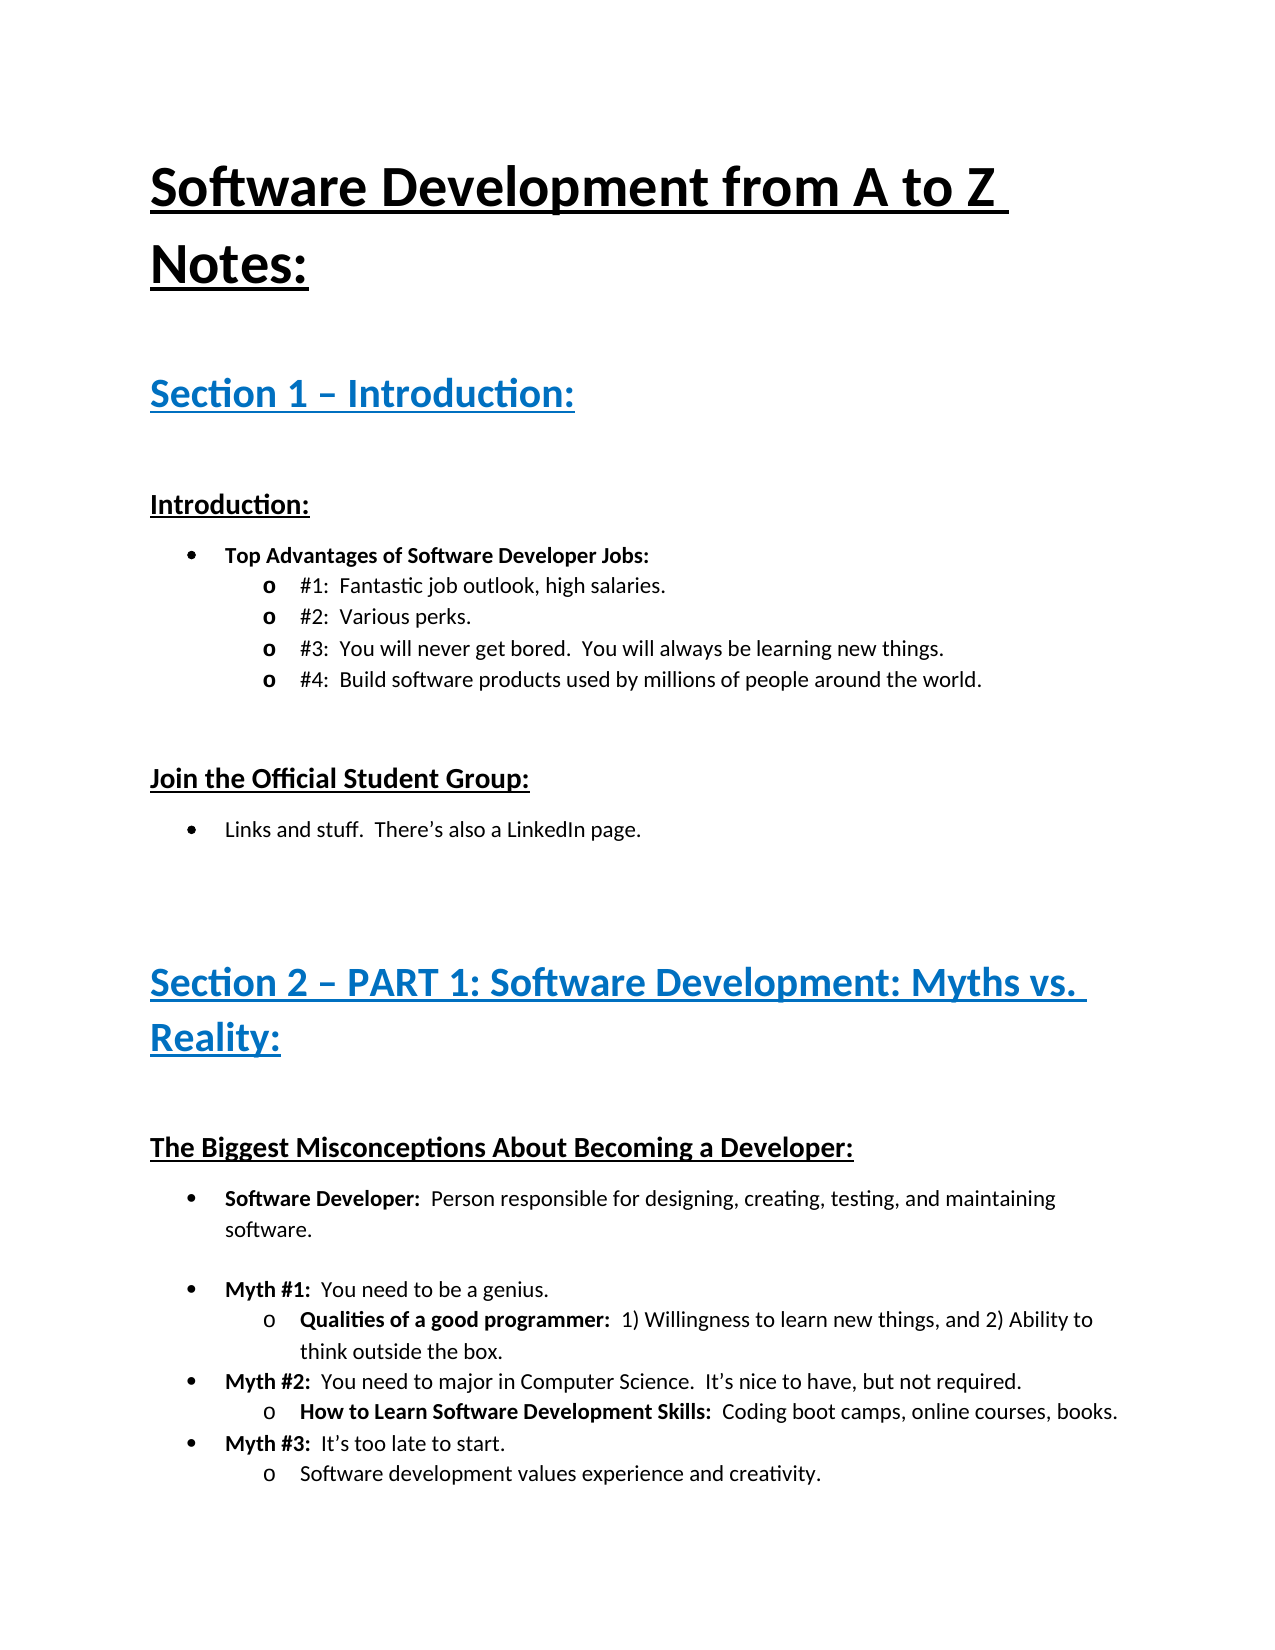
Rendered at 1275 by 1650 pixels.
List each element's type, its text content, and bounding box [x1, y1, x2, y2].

list Myth #3: It’s too late to start. [187, 1429, 1125, 1457]
text Join the Official Student Group: [150, 760, 1125, 796]
list #4: Build software products used by millions of people around the world. [262, 665, 1125, 694]
text Section 1 – Introduction: [150, 367, 1125, 418]
list Software Developer: Person responsible for designing, creating, testing, and maintaining software. [187, 1184, 1125, 1243]
list #3: You will never get bored. You will always be learning new things. [262, 634, 1125, 663]
text Section 2 – PART 1: Software Development: Myths vs. Reality: [150, 956, 1125, 1062]
list Myth #1: You need to be a genius. [187, 1275, 1125, 1303]
list Myth #2: You need to major in Computer Science. It’s nice to have, but not required. [187, 1367, 1125, 1395]
text The Biggest Misconceptions About Becoming a Developer: [150, 1129, 1125, 1165]
list #2: Various perks. [262, 602, 1125, 632]
list How to Learn Software Development Skills: Coding boot camps, online courses, books. [262, 1397, 1125, 1426]
list Links and stuff. There’s also a LinkedIn page. [187, 816, 1125, 843]
list #1: Fantastic job outlook, high salaries. [262, 571, 1125, 600]
text Introduction: [150, 486, 1125, 521]
list Qualities of a good programmer: 1) Willingness to learn new things, and 2) Ability to think outside the box. [262, 1305, 1125, 1365]
list Top Advantages of Software Developer Jobs: [187, 541, 1125, 569]
list Software development values experience and creativity. [262, 1459, 1125, 1488]
text Software Development from A to Z Notes: [150, 150, 1125, 298]
